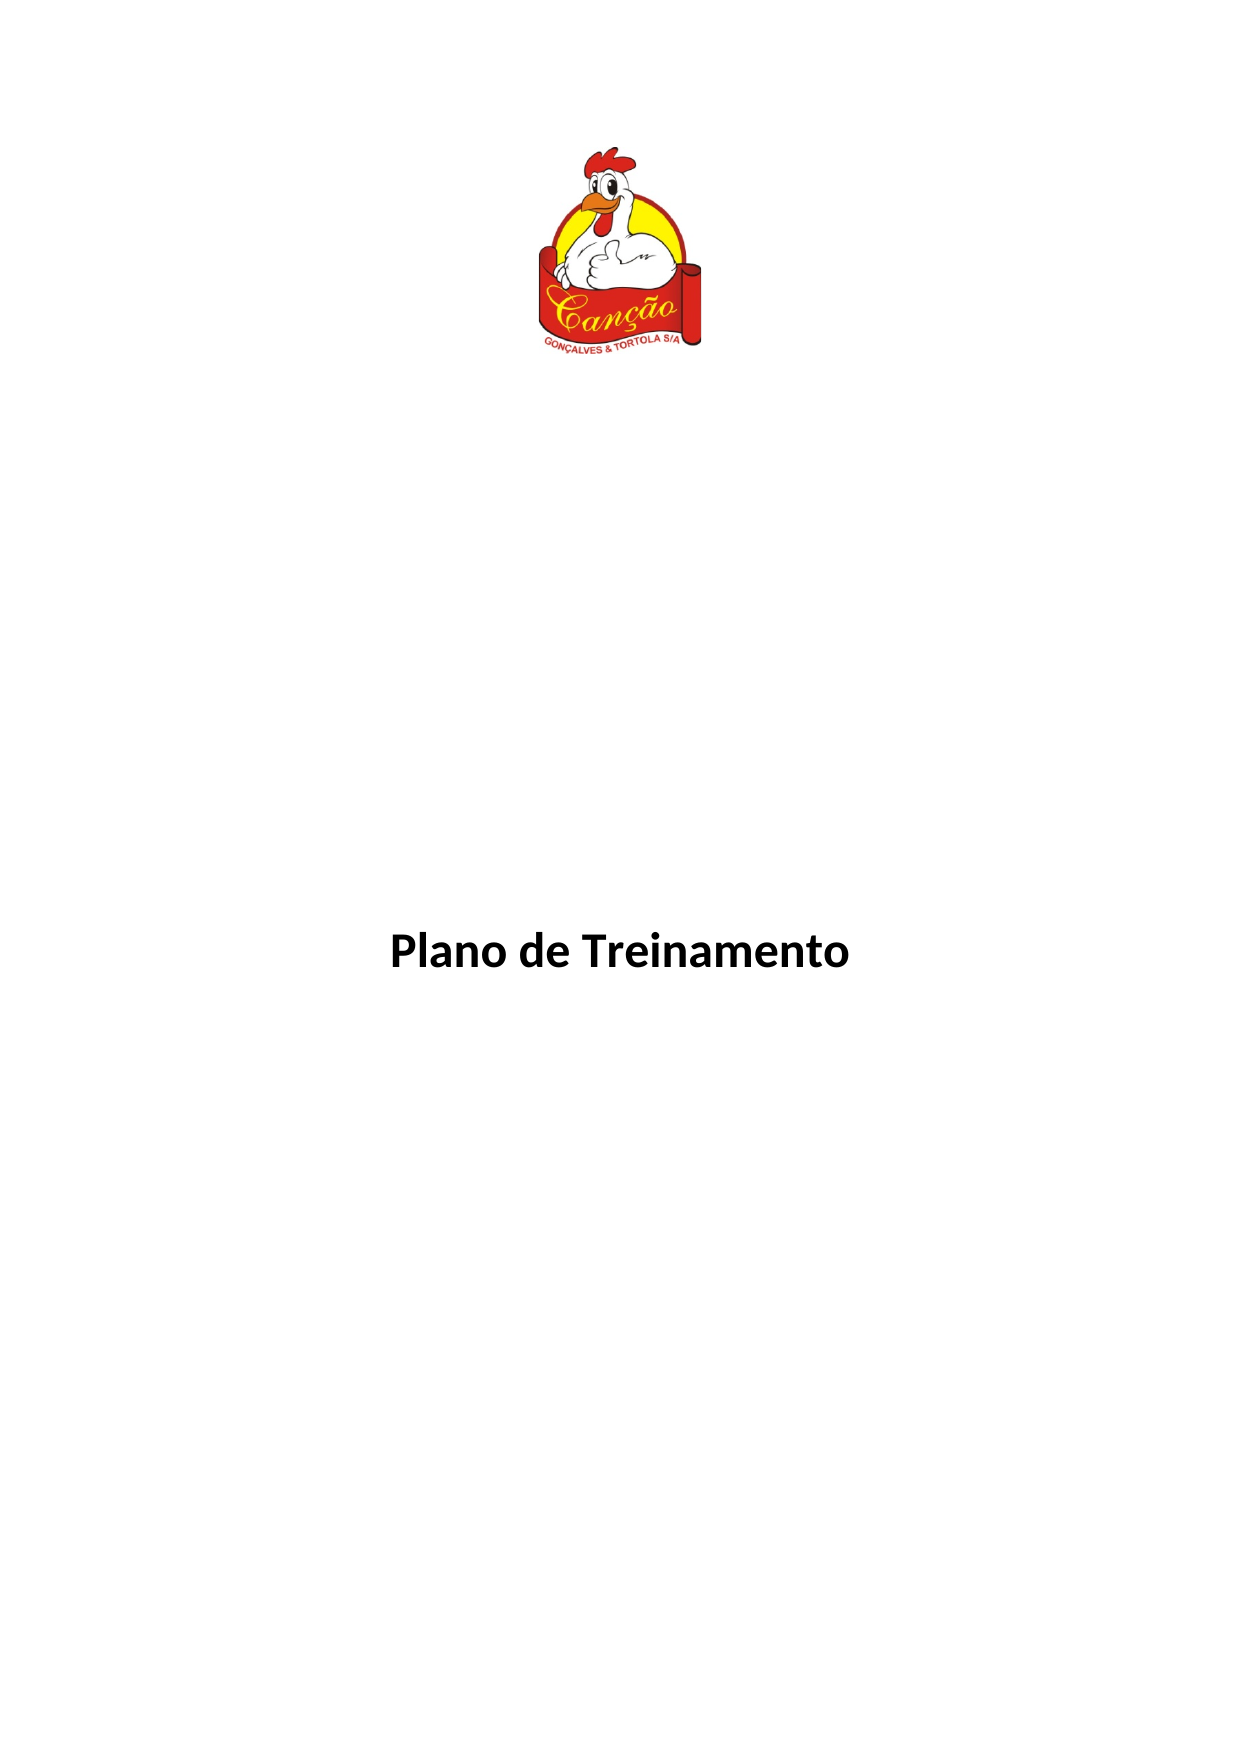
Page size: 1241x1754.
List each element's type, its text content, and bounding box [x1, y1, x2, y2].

text Plano de Treinamento [177, 919, 1063, 980]
picture [538, 147, 702, 354]
